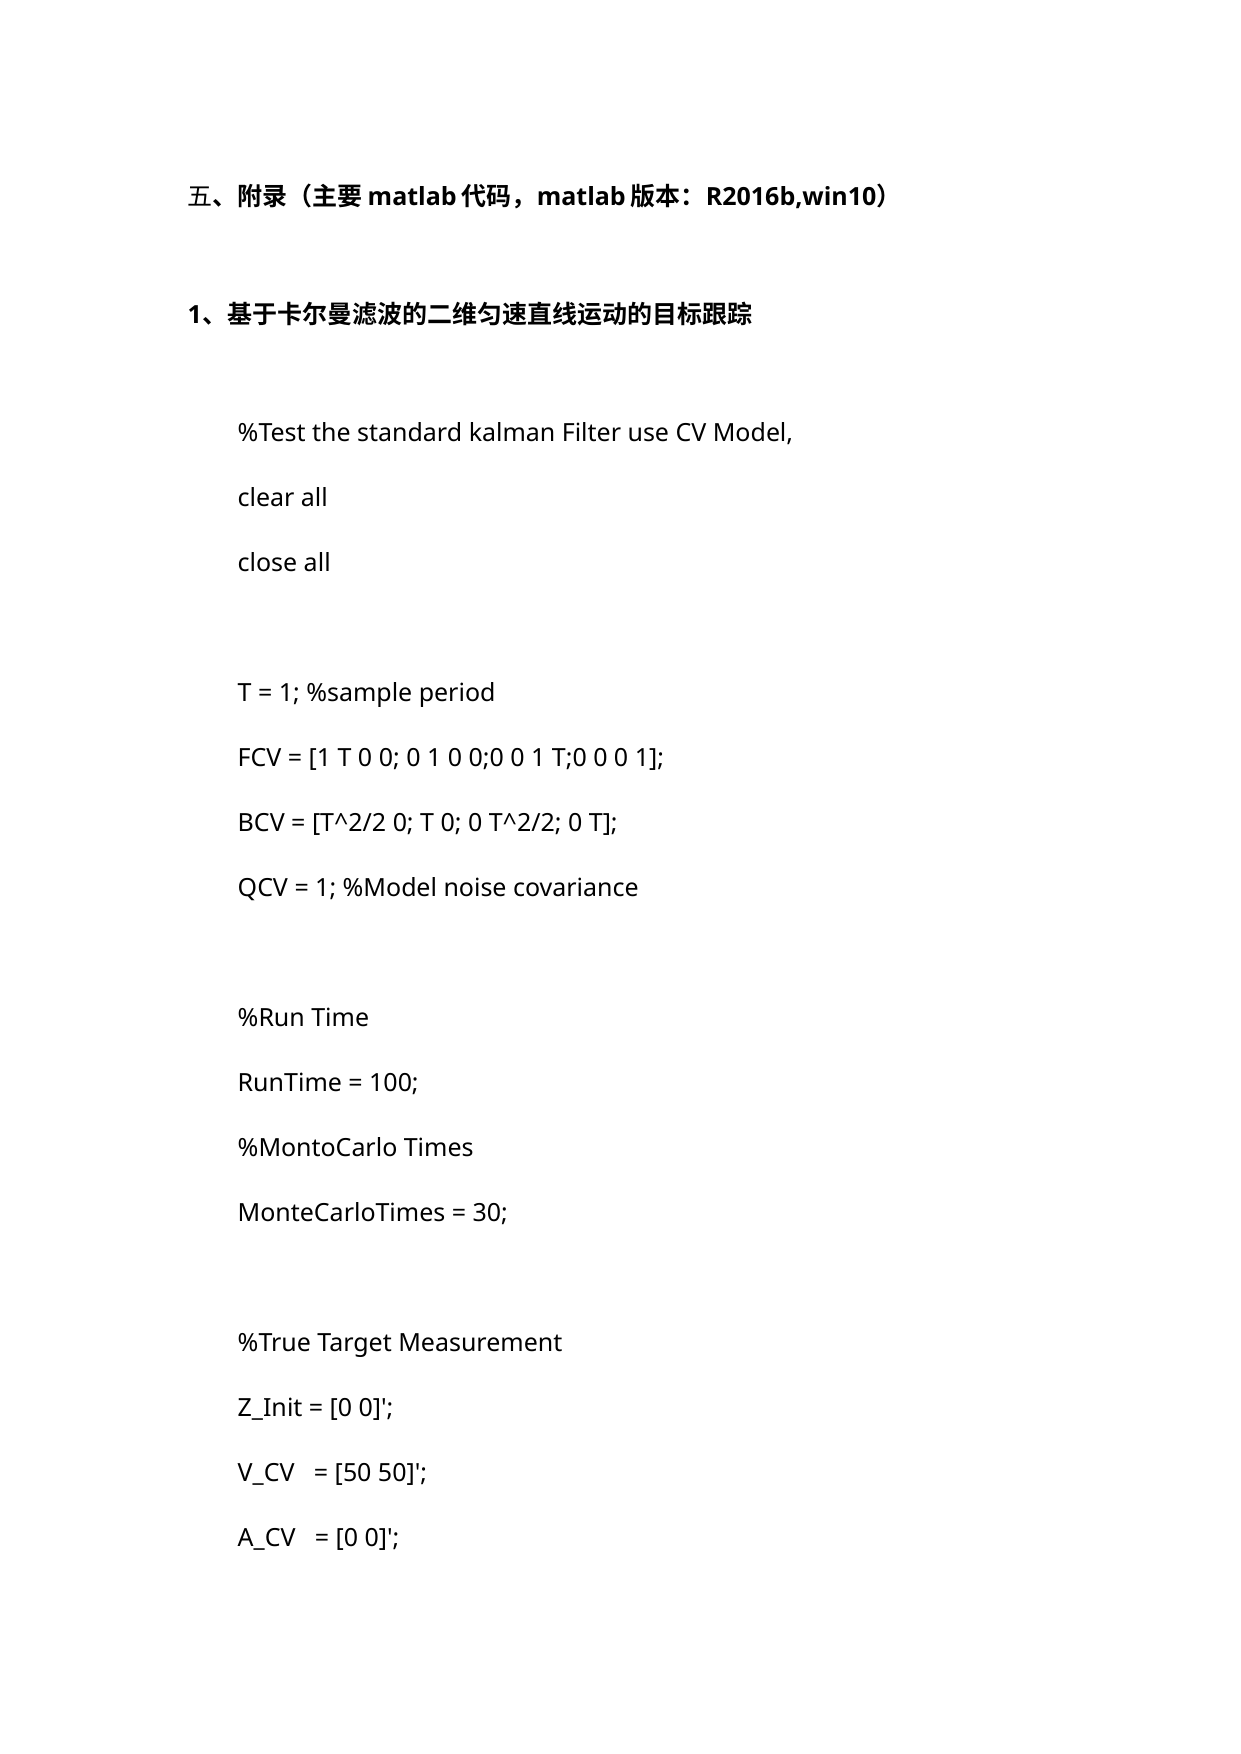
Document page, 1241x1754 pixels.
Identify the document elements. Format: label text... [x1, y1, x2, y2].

text BCV = [T^2/2 0; T 0; 0 T^2/2; 0 T]; [187, 789, 1053, 854]
text Z_Init = [0 0]'; [187, 1374, 1053, 1439]
text %Test the standard kalman Filter use CV Model, [187, 399, 1053, 464]
text RunTime = 100; [187, 1049, 1053, 1114]
subtitle 五、附录（主要matlab代码，matlab版本：R2016b,win10） [187, 162, 1053, 227]
subtitle 1、基于卡尔曼滤波的二维匀速直线运动的目标跟踪 [187, 281, 1053, 346]
text %MontoCarlo Times [187, 1114, 1053, 1179]
text %Run Time [187, 984, 1053, 1049]
text MonteCarloTimes = 30; [187, 1179, 1053, 1244]
text T = 1; %sample period [187, 659, 1053, 724]
text close all [187, 529, 1053, 594]
text A_CV = [0 0]'; [187, 1504, 1053, 1569]
text clear all [187, 464, 1053, 529]
text V_CV = [50 50]'; [187, 1439, 1053, 1504]
text FCV = [1 T 0 0; 0 1 0 0;0 0 1 T;0 0 0 1]; [187, 724, 1053, 789]
text %True Target Measurement [187, 1309, 1053, 1374]
text QCV = 1; %Model noise covariance [187, 854, 1053, 919]
